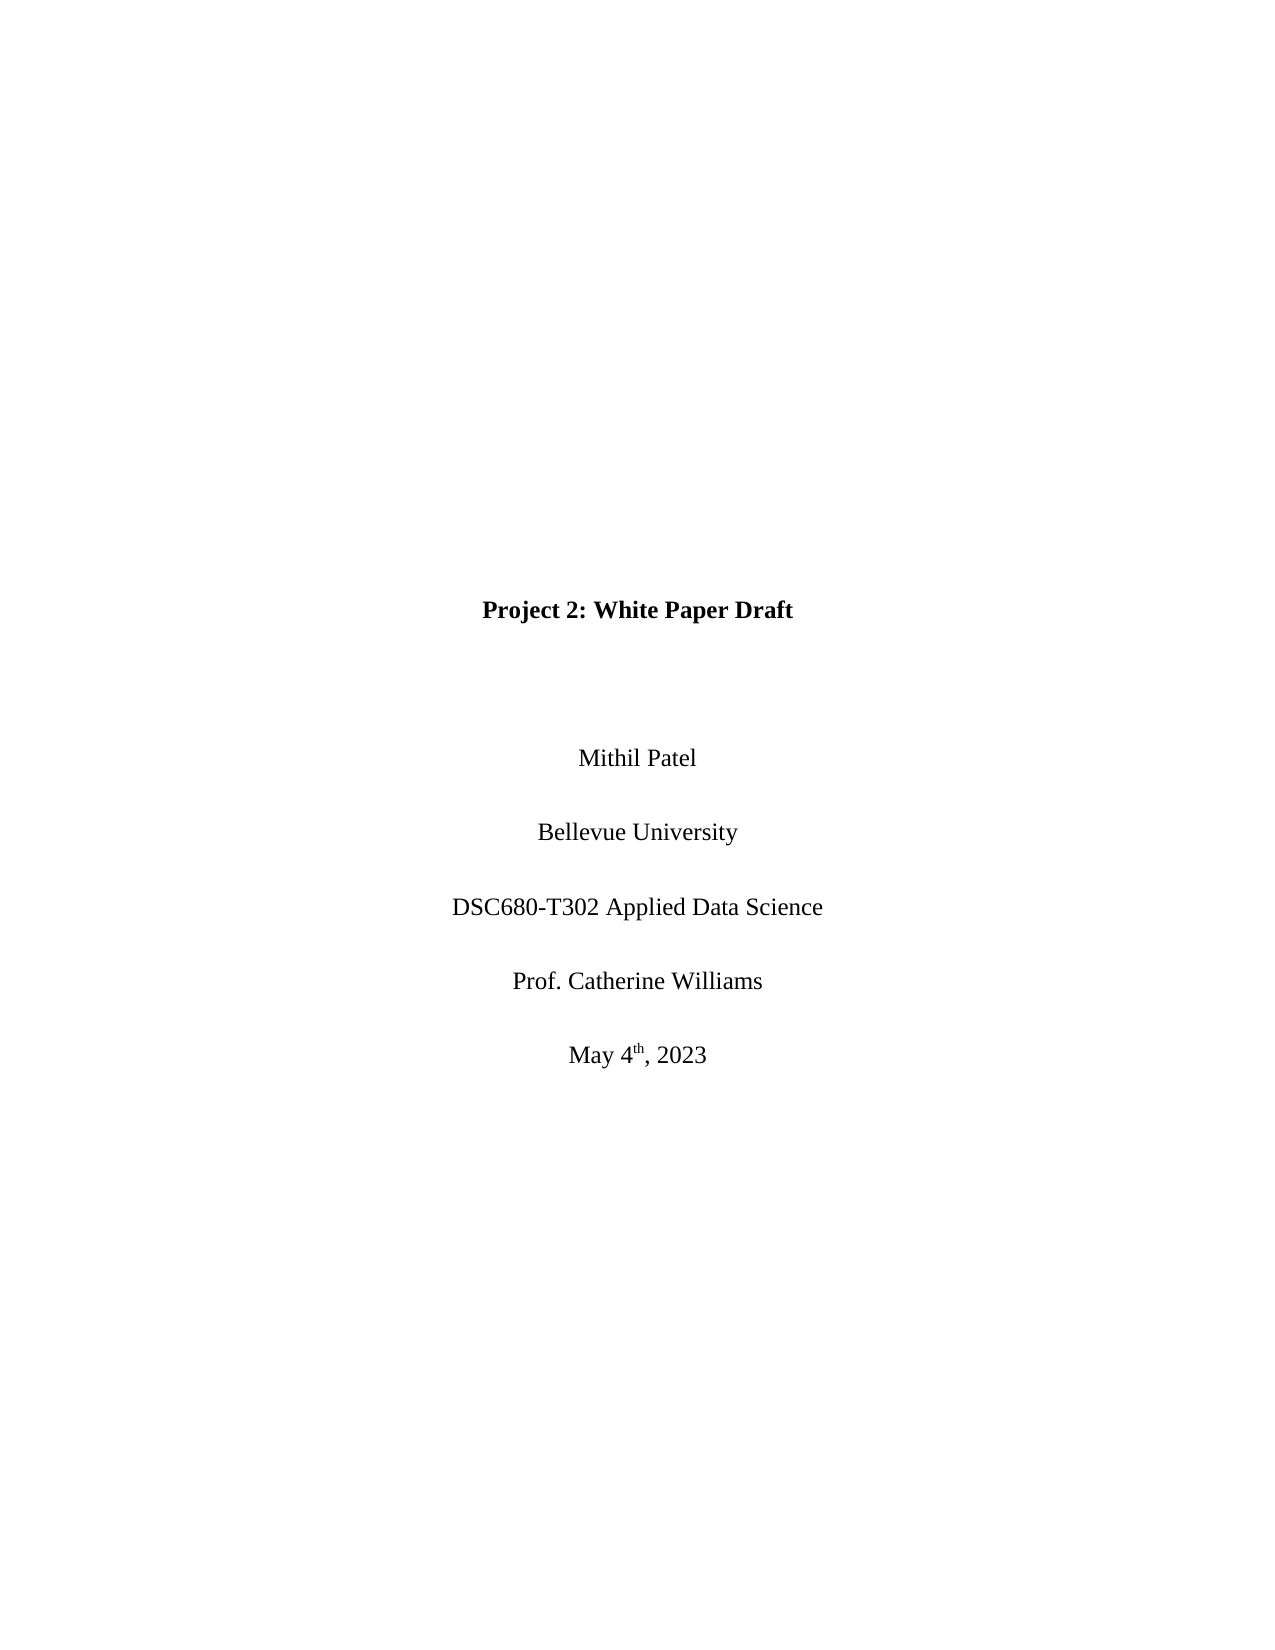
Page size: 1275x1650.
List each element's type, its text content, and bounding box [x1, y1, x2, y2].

text May 4th, 2023 [150, 1040, 1125, 1069]
text Project 2: White Paper Draft [150, 595, 1125, 624]
text Mithil Patel [150, 743, 1125, 772]
text Prof. Catherine Williams [150, 966, 1125, 994]
text DSC680-T302 Applied Data Science [150, 892, 1125, 920]
text Bellevue University [150, 817, 1125, 846]
